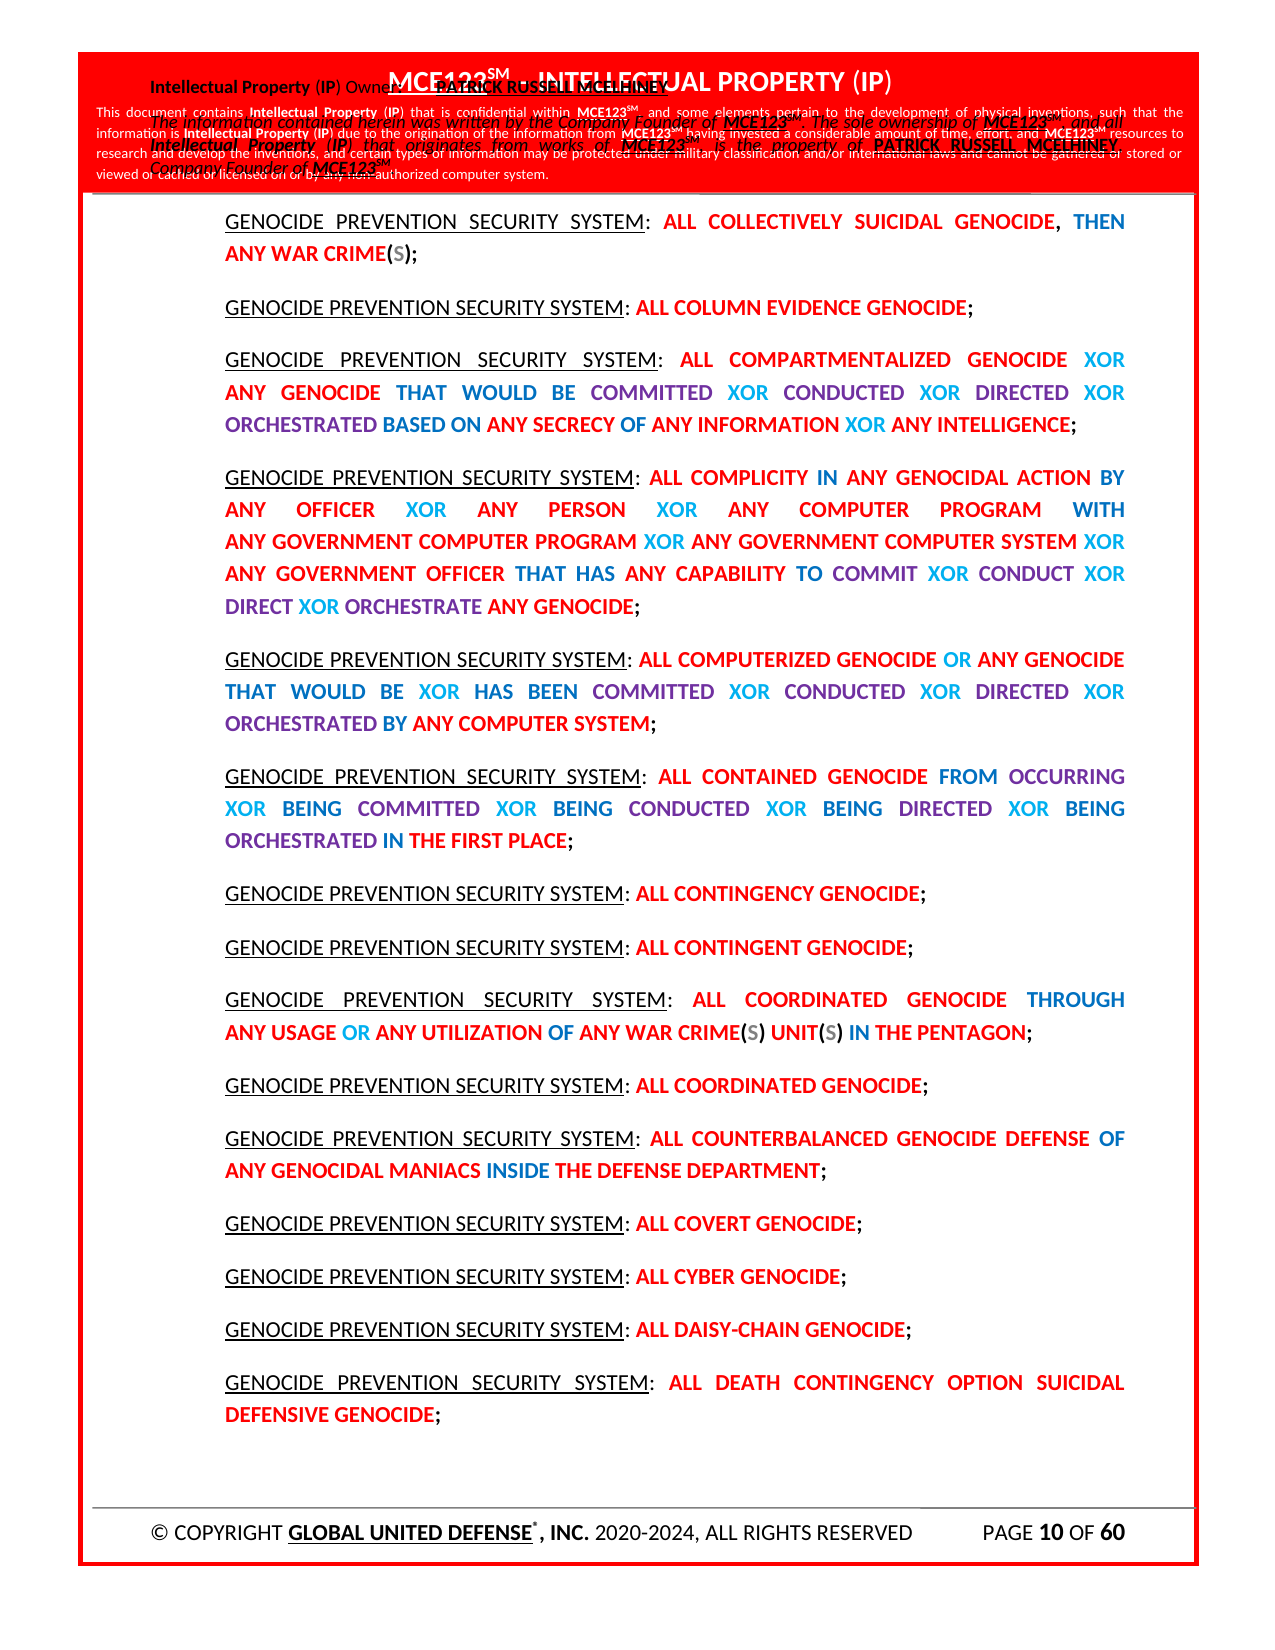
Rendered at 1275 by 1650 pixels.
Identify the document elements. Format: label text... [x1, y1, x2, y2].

text GENOCIDE PREVENTION SECURITY SYSTEM: ALL COLLECTIVELY SUICIDAL GENOCIDE, THEN ANY WAR CRIME(S); [225, 207, 1125, 268]
text GENOCIDE PREVENTION SECURITY SYSTEM: ALL COMPARTMENTALIZED GENOCIDE XOR ANY GENOCIDE THAT WOULD BE COMMITTED XOR CONDUCTED XOR DIRECTED XOR ORCHESTRATED BASED ON ANY SECRECY OF ANY INFORMATION XOR ANY INTELLIGENCE; [225, 346, 1125, 438]
text GENOCIDE PREVENTION SECURITY SYSTEM: ALL DEATH CONTINGENCY OPTION SUICIDAL DEFENSIVE GENOCIDE; [225, 1368, 1125, 1428]
text GENOCIDE PREVENTION SECURITY SYSTEM: ALL CONTAINED GENOCIDE FROM OCCURRING XOR BEING COMMITTED XOR BEING CONDUCTED XOR BEING DIRECTED XOR BEING ORCHESTRATED IN THE FIRST PLACE; [225, 762, 1125, 854]
text GENOCIDE PREVENTION SECURITY SYSTEM: ALL COORDINATED GENOCIDE; [225, 1071, 1125, 1099]
text GENOCIDE PREVENTION SECURITY SYSTEM: ALL DAISY-CHAIN GENOCIDE; [225, 1315, 1125, 1343]
text GENOCIDE PREVENTION SECURITY SYSTEM: ALL COMPLICITY IN ANY GENOCIDAL ACTION BY ANY OFFICER XOR ANY PERSON XOR ANY COMPUTER PROGRAM WITH ANY GOVERNMENT COMPUTER PROGRAM XOR ANY GOVERNMENT COMPUTER SYSTEM XOR ANY GOVERNMENT OFFICER THAT HAS ANY CAPABILITY TO COMMIT XOR CONDUCT XOR DIRECT XOR ORCHESTRATE ANY GENOCIDE; [225, 463, 1125, 620]
text GENOCIDE PREVENTION SECURITY SYSTEM: ALL CONTINGENCY GENOCIDE; [225, 879, 1125, 908]
text GENOCIDE PREVENTION SECURITY SYSTEM: ALL COMPUTERIZED GENOCIDE OR ANY GENOCIDE THAT WOULD BE XOR HAS BEEN COMMITTED XOR CONDUCTED XOR DIRECTED XOR ORCHESTRATED BY ANY COMPUTER SYSTEM; [225, 645, 1125, 737]
text GENOCIDE PREVENTION SECURITY SYSTEM: ALL CONTINGENT GENOCIDE; [225, 933, 1125, 961]
text GENOCIDE PREVENTION SECURITY SYSTEM: ALL COLUMN EVIDENCE GENOCIDE; [225, 293, 1125, 321]
text GENOCIDE PREVENTION SECURITY SYSTEM: ALL COUNTERBALANCED GENOCIDE DEFENSE OF ANY GENOCIDAL MANIACS INSIDE THE DEFENSE DEPARTMENT; [225, 1124, 1125, 1184]
text GENOCIDE PREVENTION SECURITY SYSTEM: ALL CYBER GENOCIDE; [225, 1262, 1125, 1290]
text GENOCIDE PREVENTION SECURITY SYSTEM: ALL COVERT GENOCIDE; [225, 1209, 1125, 1237]
text GENOCIDE PREVENTION SECURITY SYSTEM: ALL COORDINATED GENOCIDE THROUGH ANY USAGE OR ANY UTILIZATION OF ANY WAR CRIME(S) UNIT(S) IN THE PENTAGON; [225, 986, 1125, 1046]
